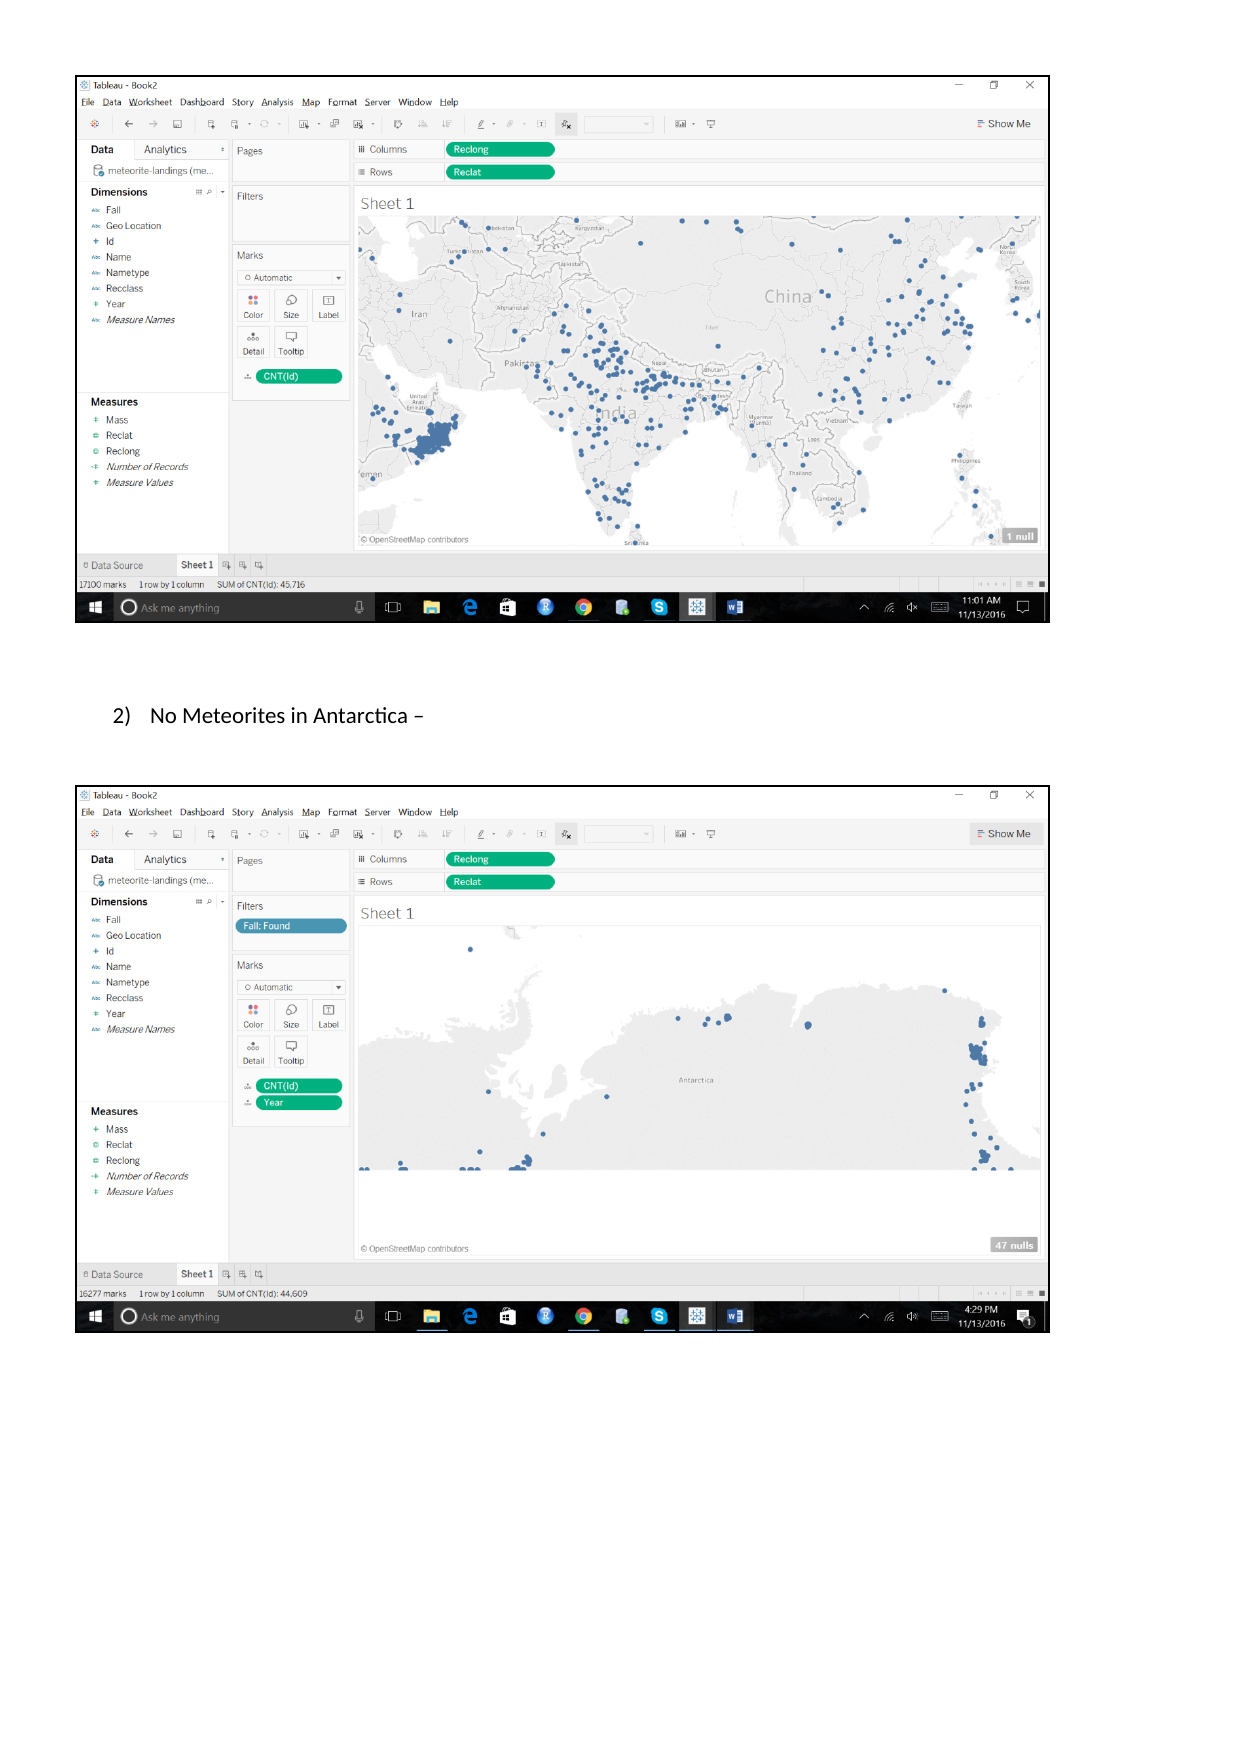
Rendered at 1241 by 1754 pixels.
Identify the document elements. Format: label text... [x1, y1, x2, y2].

picture [77, 77, 1048, 621]
picture [77, 787, 1048, 1331]
list No Meteorites in Antarctica – [112, 701, 1165, 729]
